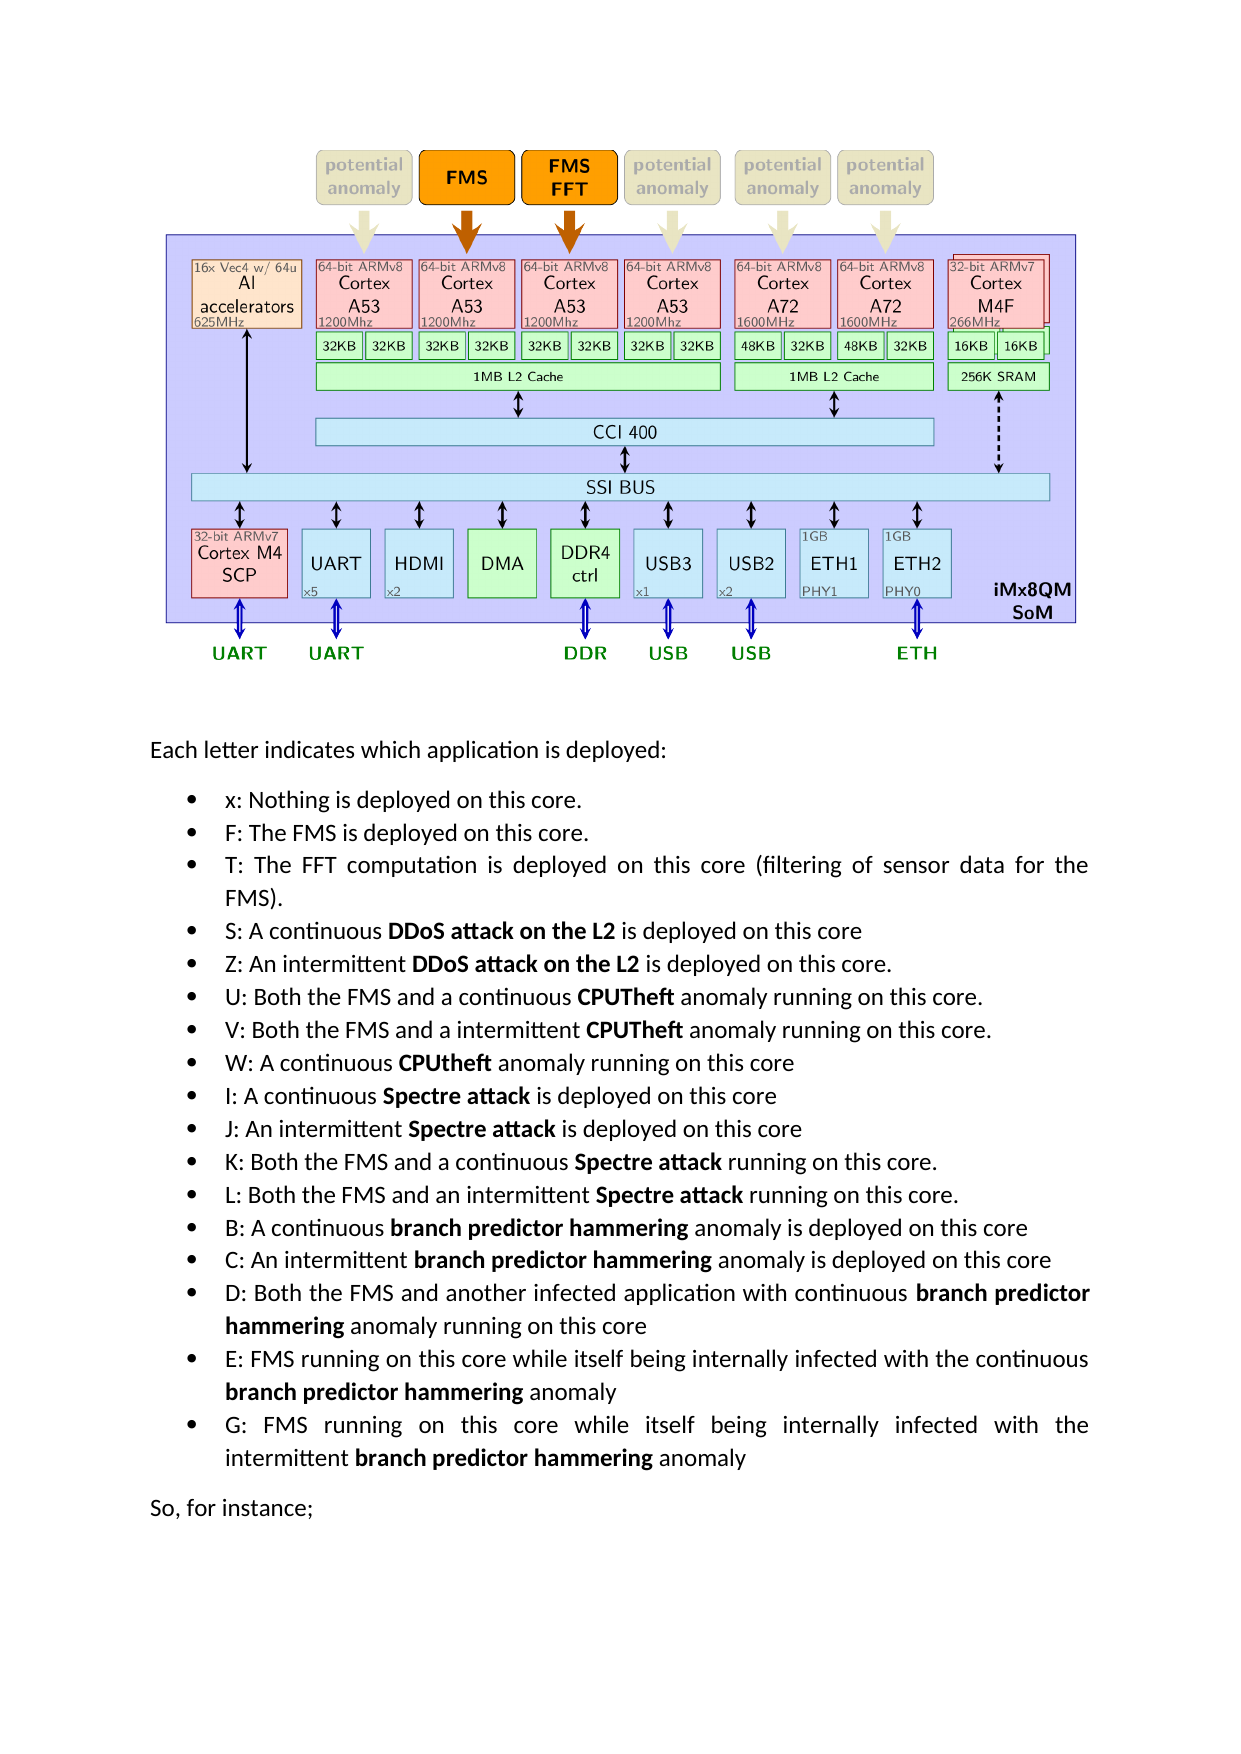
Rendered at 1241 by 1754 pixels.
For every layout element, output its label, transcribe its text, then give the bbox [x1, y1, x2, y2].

list E: FMS running on this core while itself being internally infected with the continuous branch predictor hammering anomaly [187, 1343, 1090, 1407]
list B: A continuous branch predictor hammering anomaly is deployed on this core [187, 1212, 1090, 1242]
text So, for instance; [150, 1492, 1090, 1522]
list V: Both the FMS and a intermittent CPUTheft anomaly running on this core. [187, 1014, 1090, 1045]
list L: Both the FMS and an intermittent Spectre attack running on this core. [187, 1179, 1090, 1209]
list W: A continuous CPUtheft anomaly running on this core [187, 1047, 1090, 1078]
list Z: An intermittent DDoS attack on the L2 is deployed on this core. [187, 948, 1090, 979]
list T: The FFT computation is deployed on this core (filtering of sensor data for the FMS). [187, 849, 1090, 913]
list I: A continuous Spectre attack is deployed on this core [187, 1080, 1090, 1111]
list C: An intermittent branch predictor hammering anomaly is deployed on this core [187, 1244, 1090, 1275]
list F: The FMS is deployed on this core. [187, 817, 1090, 847]
list S: A continuous DDoS attack on the L2 is deployed on this core [187, 915, 1090, 946]
list U: Both the FMS and a continuous CPUTheft anomaly running on this core. [187, 981, 1090, 1012]
text Each letter indicates which application is deployed: [150, 734, 1090, 765]
list D: Both the FMS and another infected application with continuous branch predictor hammering anomaly running on this core [187, 1277, 1090, 1341]
list G: FMS running on this core while itself being internally infected with the intermittent branch predictor hammering anomaly [187, 1409, 1090, 1473]
list J: An intermittent Spectre attack is deployed on this core [187, 1113, 1090, 1143]
picture [150, 150, 1091, 666]
list K: Both the FMS and a continuous Spectre attack running on this core. [187, 1146, 1090, 1176]
list x: Nothing is deployed on this core. [187, 784, 1090, 814]
